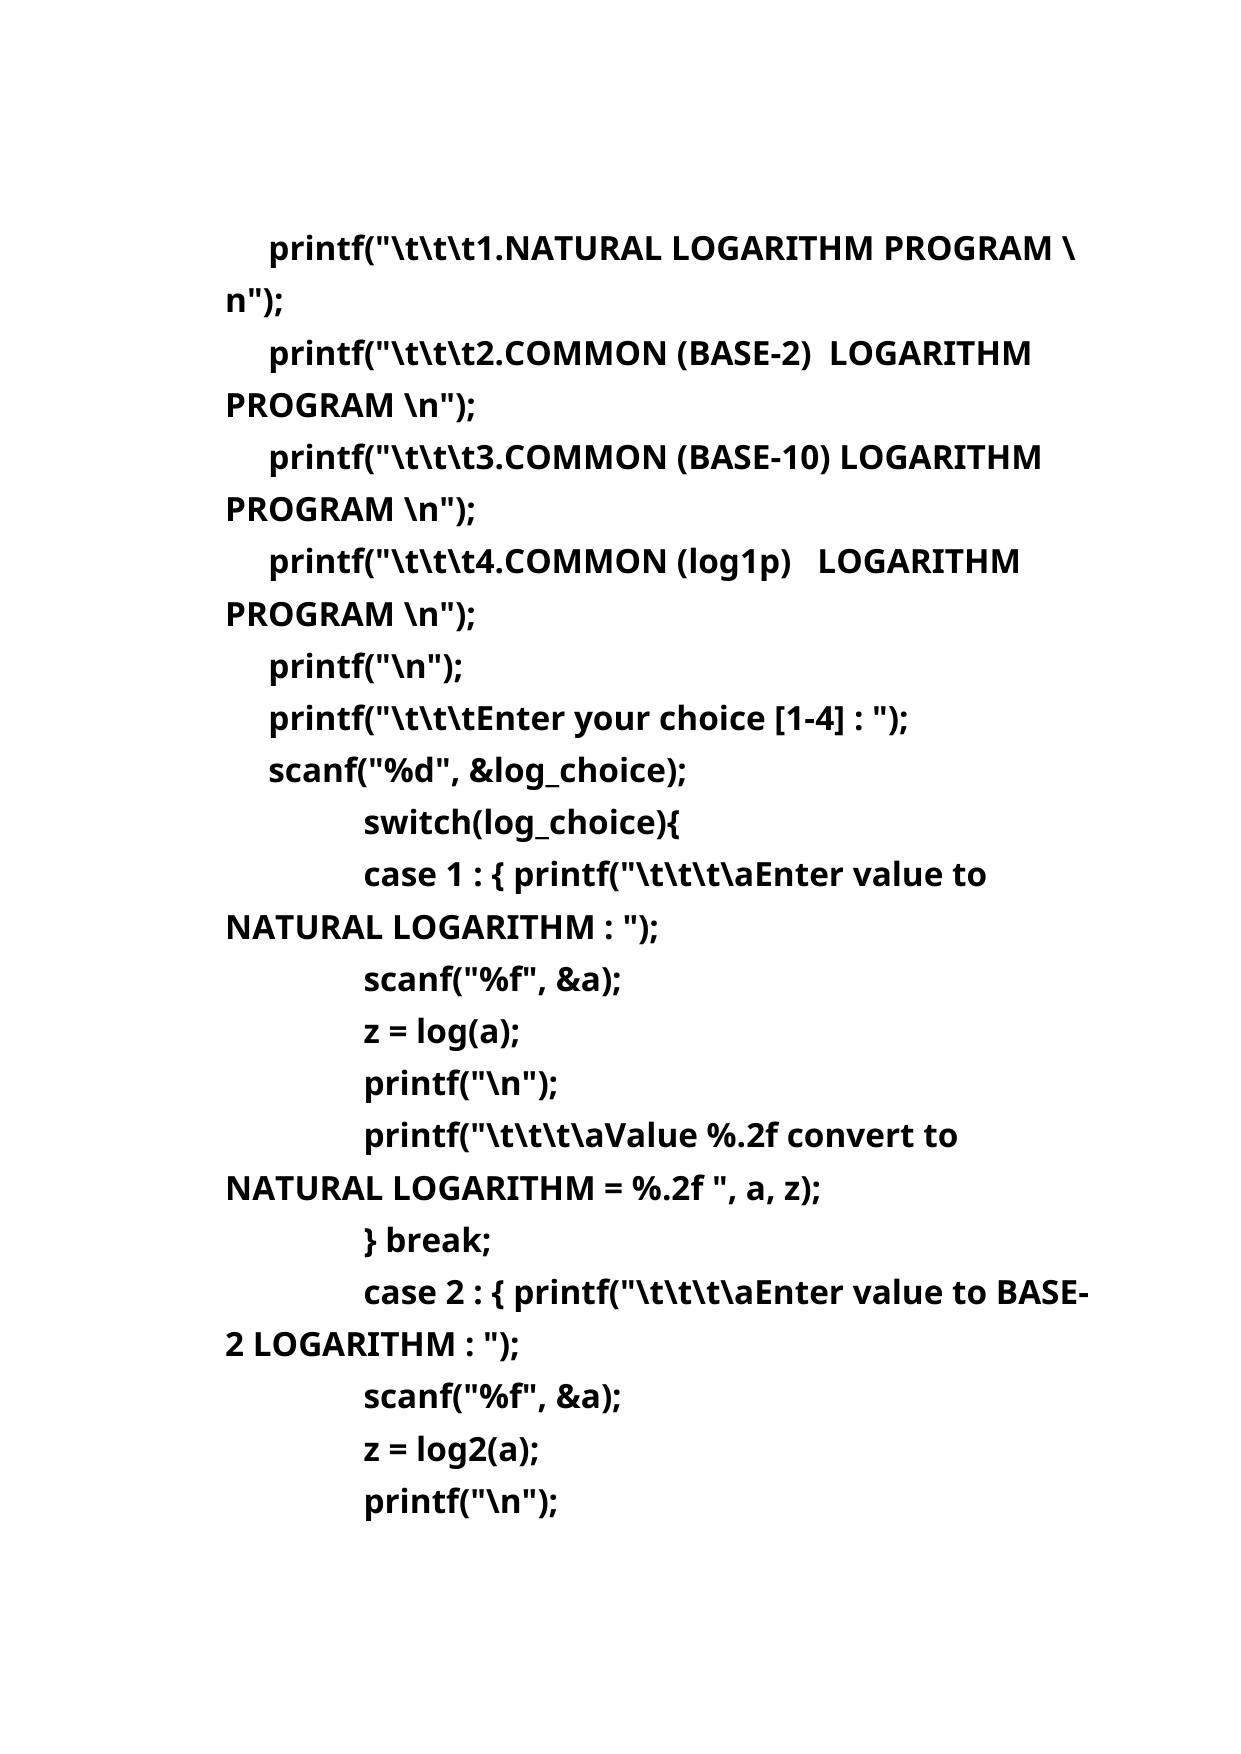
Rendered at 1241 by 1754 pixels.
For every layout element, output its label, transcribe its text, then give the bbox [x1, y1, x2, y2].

text } break; [225, 1217, 1090, 1262]
text scanf("%d", &log_choice); [225, 747, 1090, 792]
text z = log2(a); [225, 1425, 1090, 1471]
text printf("\n"); [225, 1477, 1090, 1523]
text scanf("%f", &a); [225, 956, 1090, 1001]
text z = log(a); [225, 1008, 1090, 1053]
text printf("\t\t\t1.NATURAL LOGARITHM PROGRAM \n"); [225, 225, 1090, 323]
text switch(log_choice){ [225, 799, 1090, 844]
text printf("\t\t\tEnter your choice [1-4] : "); [225, 695, 1090, 740]
text printf("\t\t\t3.COMMON (BASE-10) LOGARITHM PROGRAM \n"); [225, 434, 1090, 531]
text scanf("%f", &a); [225, 1373, 1090, 1418]
text case 1 : { printf("\t\t\t\aEnter value to NATURAL LOGARITHM : "); [225, 851, 1090, 949]
text case 2 : { printf("\t\t\t\aEnter value to BASE-2 LOGARITHM : "); [225, 1269, 1090, 1366]
text printf("\t\t\t\aValue %.2f convert to NATURAL LOGARITHM = %.2f ", a, z); [225, 1112, 1090, 1210]
text printf("\n"); [225, 642, 1090, 688]
text printf("\t\t\t2.COMMON (BASE-2) LOGARITHM PROGRAM \n"); [225, 329, 1090, 427]
text printf("\n"); [225, 1060, 1090, 1105]
text printf("\t\t\t4.COMMON (log1p) LOGARITHM PROGRAM \n"); [225, 538, 1090, 636]
